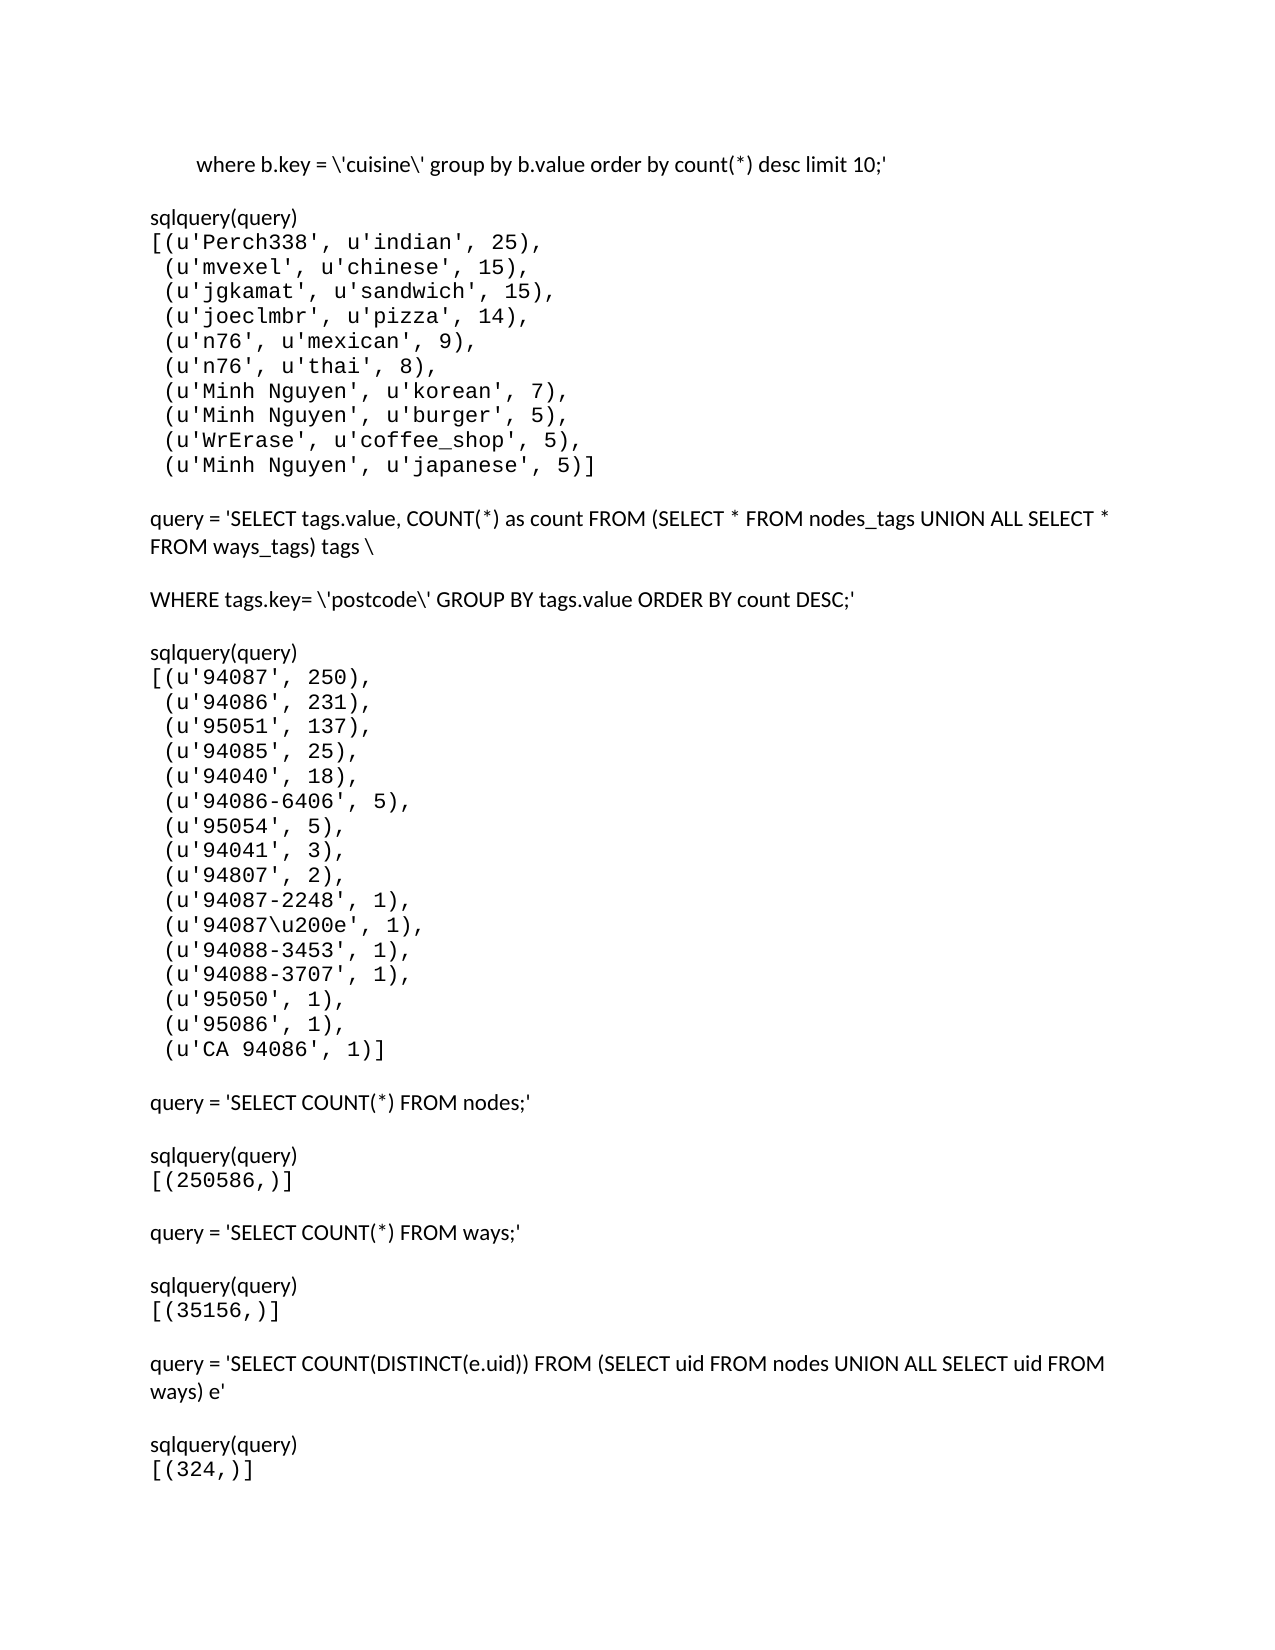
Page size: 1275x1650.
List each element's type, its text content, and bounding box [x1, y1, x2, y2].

text (u'94040', 18), [150, 765, 1125, 790]
text query = 'SELECT COUNT(DISTINCT(e.uid)) FROM (SELECT uid FROM nodes UNION ALL SELECT uid FROM ways) e' [150, 1349, 1125, 1405]
text (u'94087\u200e', 1), [150, 914, 1125, 939]
text sqlquery(query) [150, 1141, 1125, 1169]
text where b.key = \'cuisine\' group by b.value order by count(*) desc limit 10;' [150, 150, 1125, 178]
text (u'n76', u'mexican', 9), [150, 330, 1125, 355]
text [(250586,)] [150, 1169, 1125, 1193]
text [(u'Perch338', u'indian', 25), [150, 231, 1125, 256]
text (u'94041', 3), [150, 839, 1125, 864]
text (u'94086-6406', 5), [150, 790, 1125, 815]
text (u'Minh Nguyen', u'japanese', 5)] [150, 454, 1125, 479]
text (u'94088-3453', 1), [150, 939, 1125, 963]
text (u'94087-2248', 1), [150, 889, 1125, 914]
text (u'94807', 2), [150, 864, 1125, 889]
text (u'joeclmbr', u'pizza', 14), [150, 305, 1125, 330]
text (u'n76', u'thai', 8), [150, 355, 1125, 380]
text (u'WrErase', u'coffee_shop', 5), [150, 429, 1125, 454]
text (u'jgkamat', u'sandwich', 15), [150, 281, 1125, 305]
text [(35156,)] [150, 1299, 1125, 1324]
text (u'94085', 25), [150, 740, 1125, 765]
text sqlquery(query) [150, 638, 1125, 666]
text (u'Minh Nguyen', u'korean', 7), [150, 380, 1125, 404]
text [(u'94087', 250), [150, 666, 1125, 691]
text query = 'SELECT COUNT(*) FROM ways;' [150, 1218, 1125, 1247]
text (u'95054', 5), [150, 815, 1125, 839]
text sqlquery(query) [150, 1430, 1125, 1458]
text (u'95050', 1), [150, 988, 1125, 1013]
text (u'mvexel', u'chinese', 15), [150, 256, 1125, 281]
text sqlquery(query) [150, 203, 1125, 231]
text [(324,)] [150, 1458, 1125, 1483]
text (u'Minh Nguyen', u'burger', 5), [150, 404, 1125, 429]
text query = 'SELECT tags.value, COUNT(*) as count FROM (SELECT * FROM nodes_tags UNION ALL SELECT * FROM ways_tags) tags \ [150, 504, 1125, 560]
text (u'CA 94086', 1)] [150, 1038, 1125, 1063]
text query = 'SELECT COUNT(*) FROM nodes;' [150, 1088, 1125, 1116]
text (u'94086', 231), [150, 691, 1125, 716]
text (u'95086', 1), [150, 1013, 1125, 1038]
text sqlquery(query) [150, 1272, 1125, 1299]
text WHERE tags.key= \'postcode\' GROUP BY tags.value ORDER BY count DESC;' [150, 585, 1125, 613]
text (u'95051', 137), [150, 716, 1125, 740]
text (u'94088-3707', 1), [150, 963, 1125, 988]
